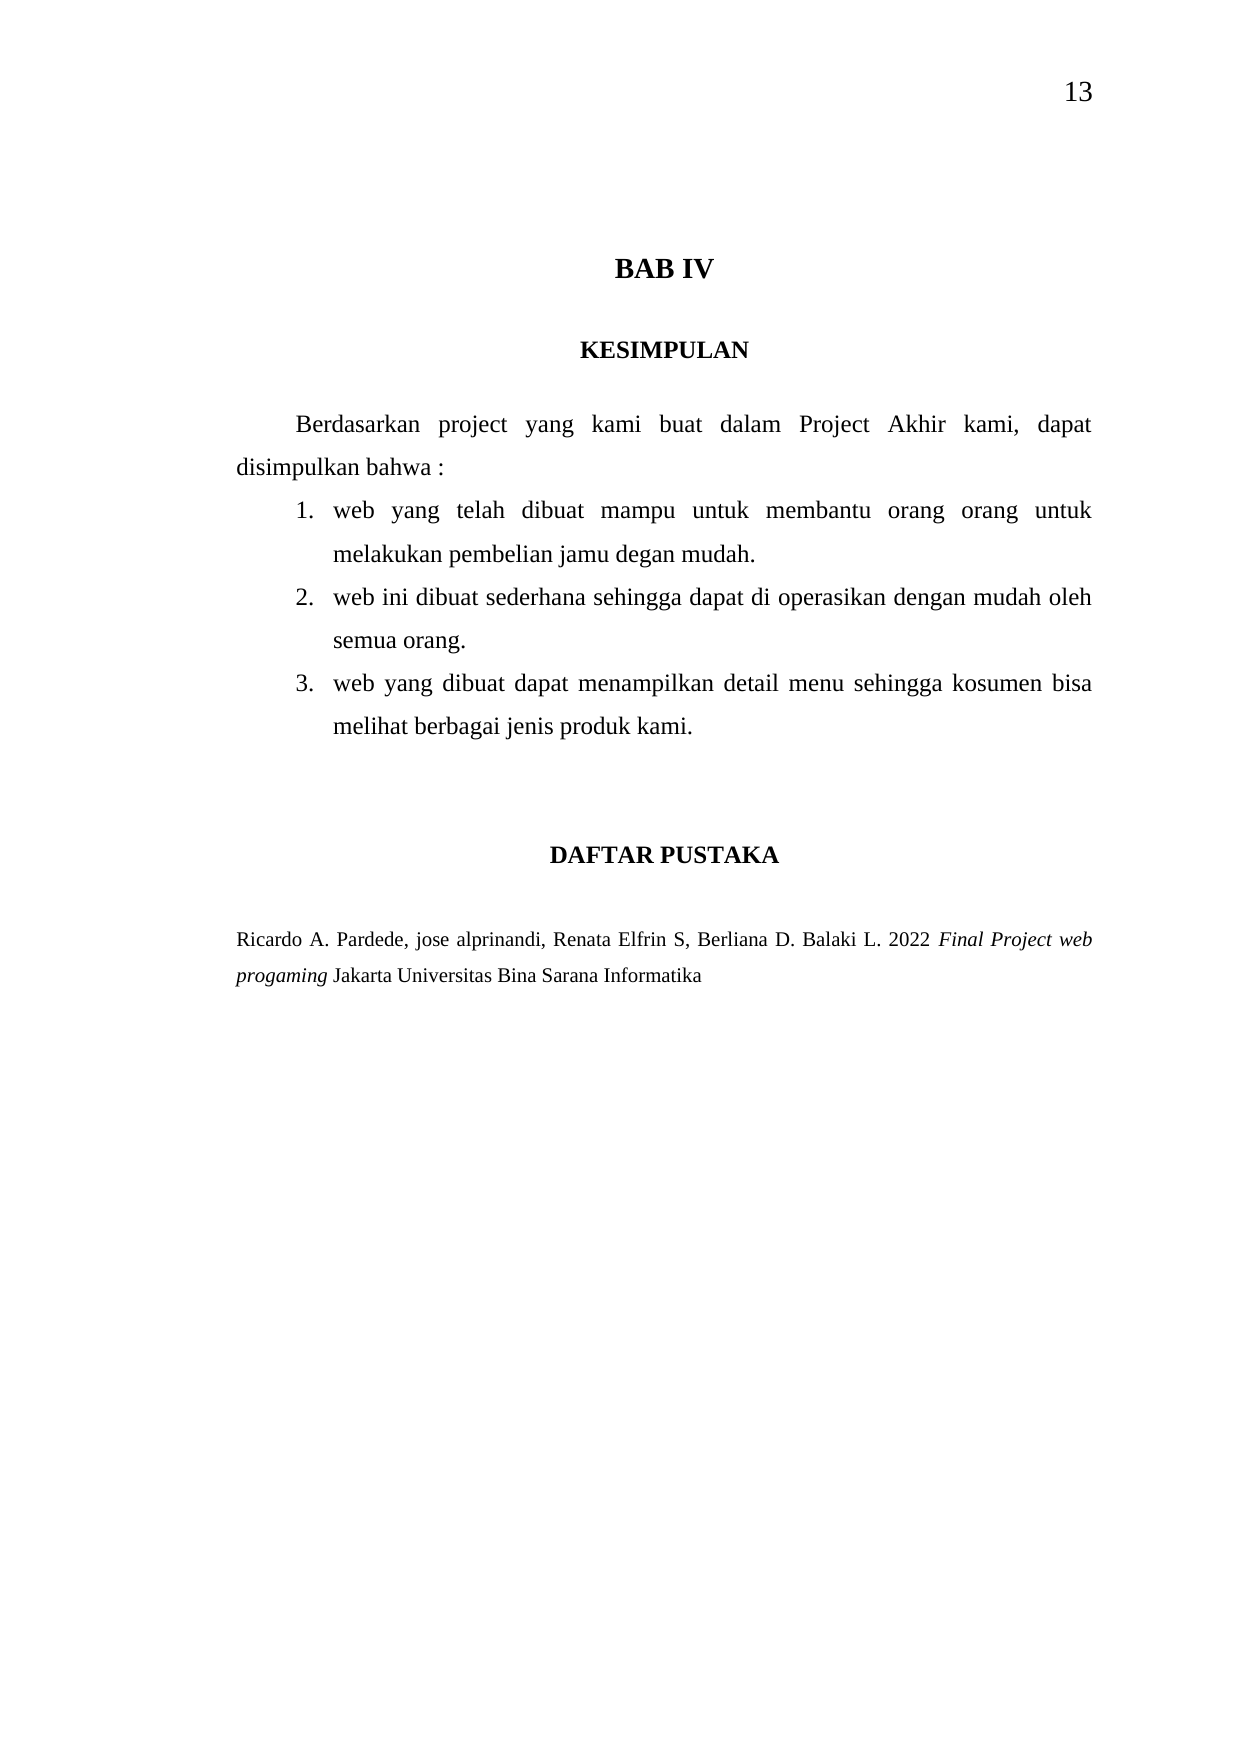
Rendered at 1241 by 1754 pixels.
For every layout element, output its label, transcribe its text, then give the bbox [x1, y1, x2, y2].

list web ini dibuat sederhana sehingga dapat di operasikan dengan mudah oleh semua orang. [295, 582, 1092, 654]
text KESIMPULAN [236, 335, 1092, 364]
list web yang telah dibuat mampu untuk membantu orang orang untuk melakukan pembelian jamu degan mudah. [295, 496, 1092, 567]
text Ricardo A. Pardede, jose alprinandi, Renata Elfrin S, Berliana D. Balaki L. 2022 Final Project web progaming Jakarta Universitas Bina Sarana Informatika [236, 927, 1092, 987]
text Berdasarkan project yang kami buat dalam Project Akhir kami, dapat disimpulkan bahwa : [236, 409, 1092, 481]
text BAB IV [236, 251, 1092, 285]
list web yang dibuat dapat menampilkan detail menu sehingga kosumen bisa melihat berbagai jenis produk kami. [295, 668, 1092, 740]
text DAFTAR PUSTAKA [236, 841, 1092, 869]
